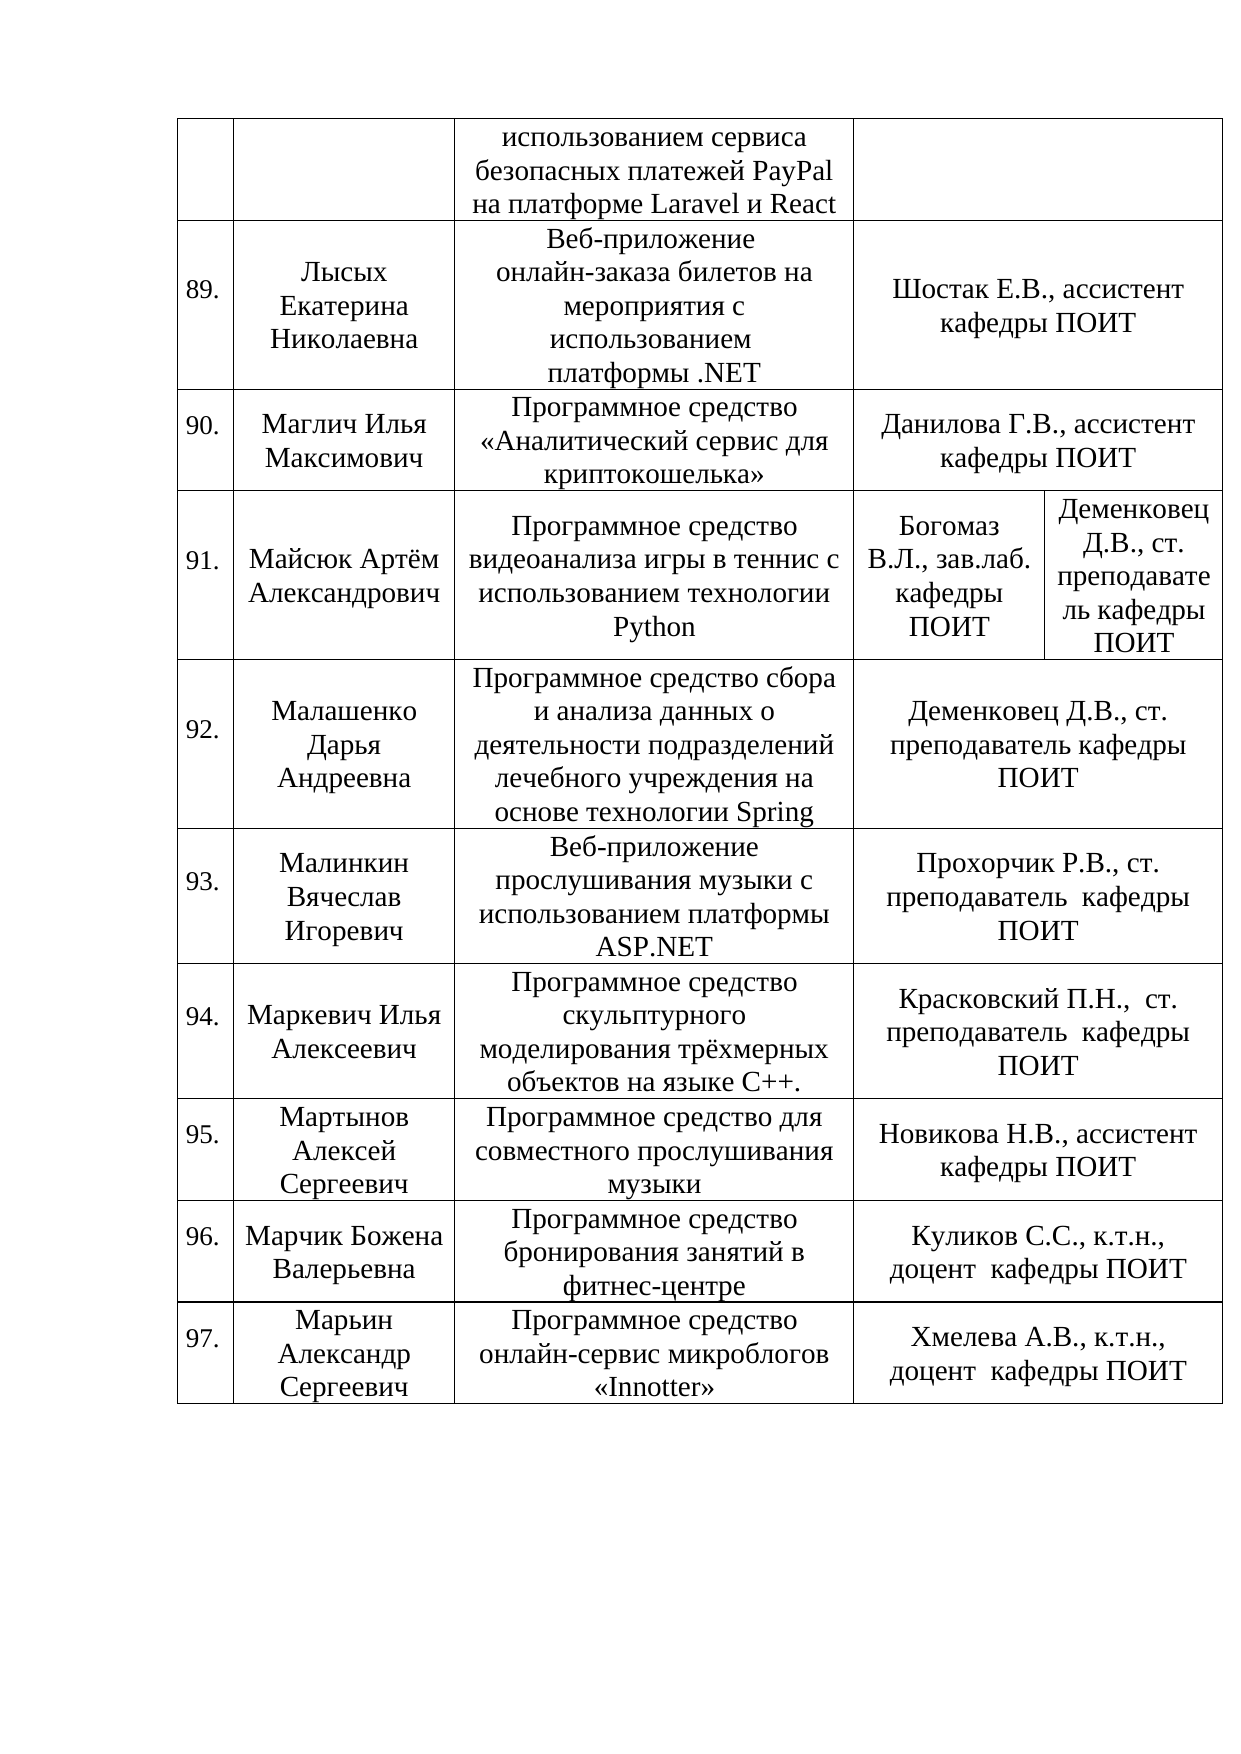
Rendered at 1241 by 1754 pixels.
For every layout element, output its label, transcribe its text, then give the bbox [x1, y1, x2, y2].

table_cell Деменковец Д.В., ст. преподаватель кафедры ПОИТ [1045, 491, 1222, 659]
table_cell Прохорчик Р.В., ст. преподаватель кафедры ПОИТ [854, 829, 1222, 963]
table_cell Лысых Екатерина Николаевна [234, 221, 454, 388]
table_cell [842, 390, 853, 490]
table_cell Красковский П.Н., ст. преподаватель кафедры ПОИТ [854, 964, 1222, 1098]
table_cell Майсюк Артём Александрович [234, 491, 454, 659]
table_cell [178, 964, 233, 1098]
table_cell Маглич Илья Максимович [234, 390, 454, 490]
table_cell [178, 221, 233, 388]
table_cell Богомаз В.Л., зав.лаб. кафедры ПОИТ [854, 491, 1044, 659]
table_cell Малашенко Дарья Андреевна [234, 660, 454, 828]
table_cell [178, 491, 233, 659]
table_cell Хмелева А.В., к.т.н., доцент кафедры ПОИТ [854, 1303, 1222, 1403]
table_cell Программное средство сбора и анализа данных о деятельности подразделений лечебного учреждения на основе технологии Spring [455, 660, 853, 828]
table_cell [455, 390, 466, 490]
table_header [455, 119, 853, 220]
table_cell Марьин Александр Сергеевич [234, 1303, 454, 1403]
table_cell Программное средство бронирования занятий в фитнес-центре [455, 1201, 853, 1301]
table_cell Программное средство для совместного прослушивания музыки [455, 1099, 853, 1200]
table_cell Веб-приложение онлайн-заказа билетов на мероприятия с использованием платформы .NET [455, 221, 853, 388]
table_cell Марчик Божена Валерьевна [234, 1201, 454, 1301]
table_cell Малинкин Вячеслав Игоревич [234, 829, 454, 963]
table_cell Деменковец Д.В., ст. преподаватель кафедры ПОИТ [854, 660, 1222, 828]
table_header [178, 119, 233, 220]
table_cell Маркевич Илья Алексеевич [234, 964, 454, 1098]
table_cell [178, 829, 233, 963]
table_cell Данилова Г.В., ассистент кафедры ПОИТ [854, 390, 1222, 490]
table_cell Веб-приложение прослушивания музыки с использованием платформы ASP.NET [455, 829, 853, 963]
table_cell Программное средство скульптурного моделирования трёхмерных объектов на языке C++. [455, 964, 853, 1098]
table_cell Мартынов Алексей Сергеевич [234, 1099, 454, 1200]
table_cell [178, 1303, 233, 1403]
table_cell [178, 660, 233, 828]
table_cell Новикова Н.В., ассистент кафедры ПОИТ [854, 1099, 1222, 1200]
table_cell [178, 1099, 233, 1200]
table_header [854, 119, 1222, 220]
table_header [234, 119, 454, 220]
table_cell [178, 390, 233, 490]
table_cell [178, 1201, 233, 1301]
table_cell Программное средство онлайн-сервис микроблогов «Innotter» [455, 1303, 853, 1403]
table_cell Куликов С.С., к.т.н., доцент кафедры ПОИТ [854, 1201, 1222, 1301]
table_cell Шостак Е.В., ассистент кафедры ПОИТ [854, 221, 1222, 388]
table_cell Программное средство видеоанализа игры в теннис с использованием технологии Python [455, 491, 853, 659]
